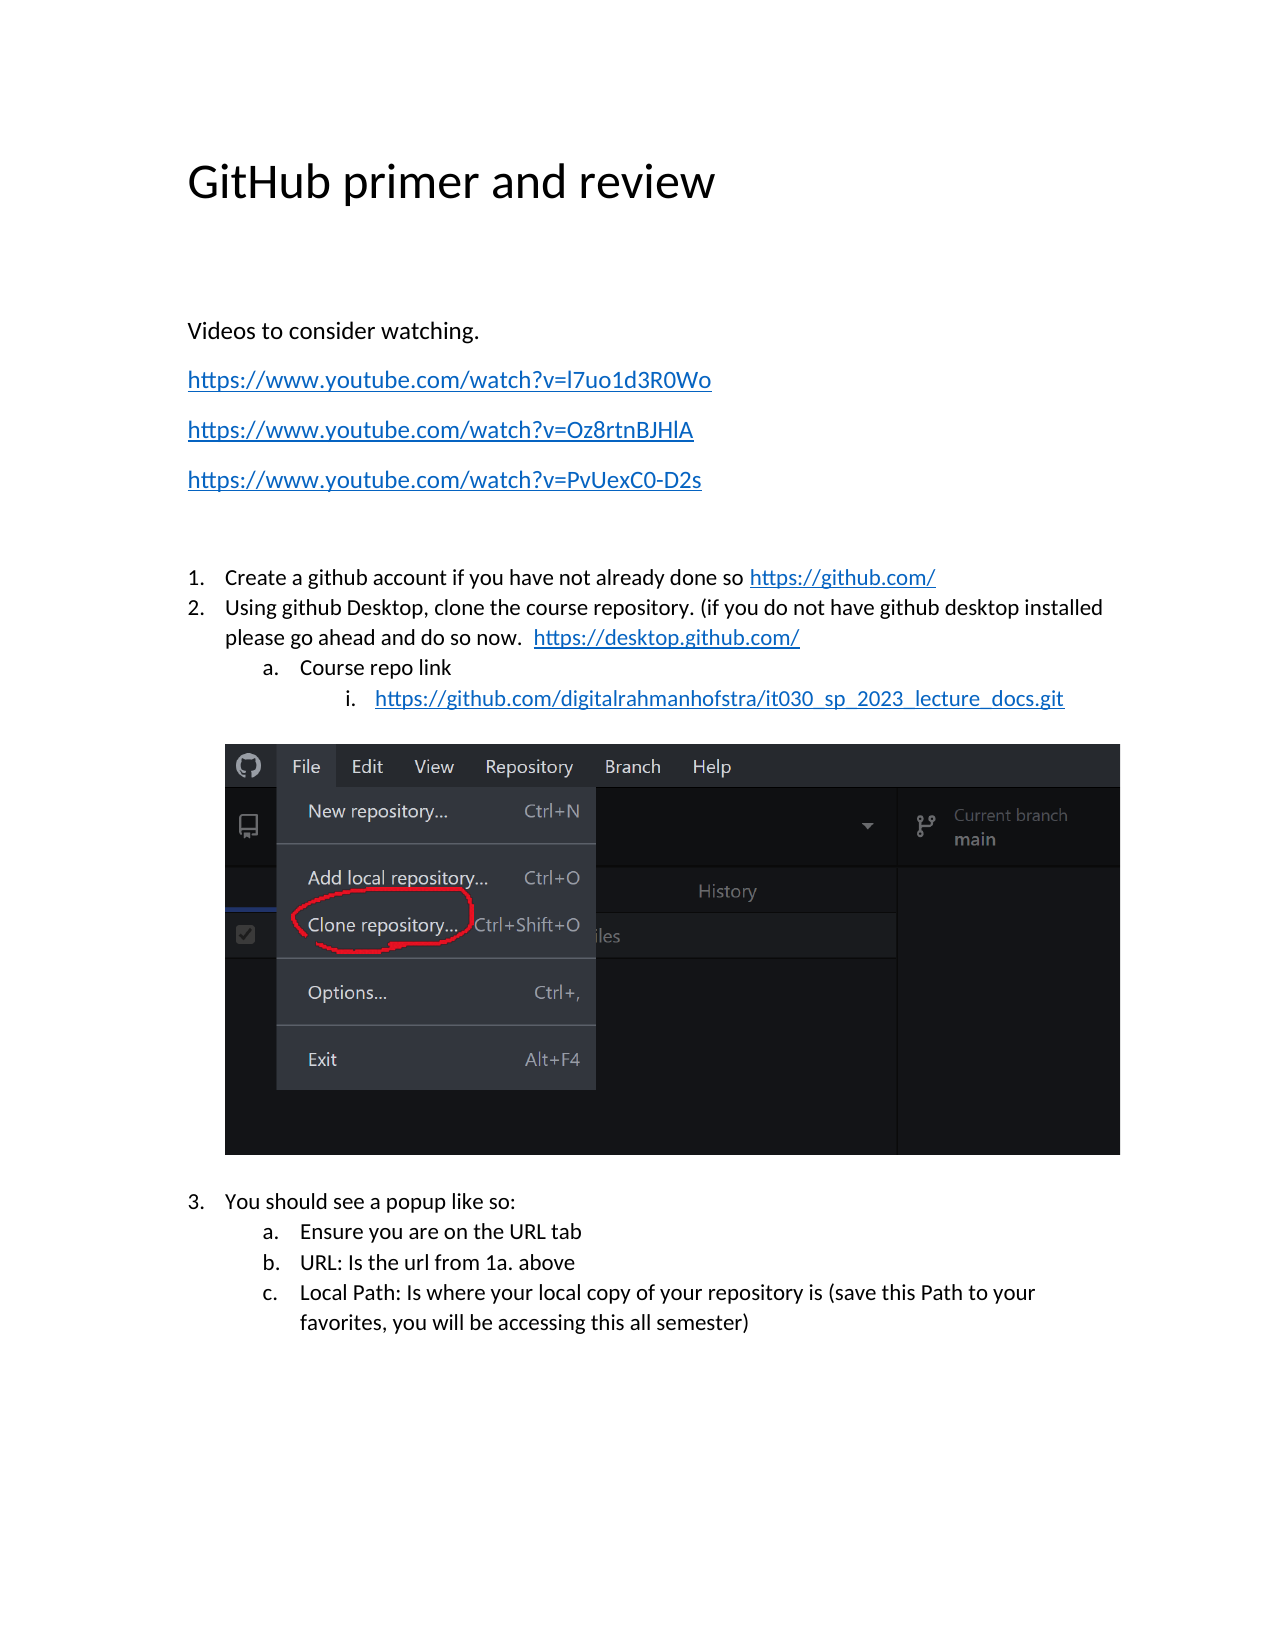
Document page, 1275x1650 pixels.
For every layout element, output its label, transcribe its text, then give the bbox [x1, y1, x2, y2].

list Ensure you are on the URL tab [262, 1217, 1125, 1245]
list Course repo link [262, 653, 1125, 682]
list Local Path: Is where your local copy of your repository is (save this Path to your favorites, you will be accessing this all semester) [262, 1278, 1125, 1336]
text https://www.youtube.com/watch?v=PvUexC0-D2s [187, 464, 1125, 494]
text GitHub primer and review [187, 150, 1125, 211]
list URL: Is the url from 1a. above [262, 1248, 1125, 1276]
text Videos to consider watching. [187, 315, 1125, 346]
list You should see a popup like so: [187, 1187, 1125, 1215]
text https://www.youtube.com/watch?v=Oz8rtnBJHlA [187, 414, 1125, 445]
text https://www.youtube.com/watch?v=l7uo1d3R0Wo [187, 364, 1125, 395]
list https://github.com/digitalrahmanhofstra/it030_sp_2023_lecture_docs.git [356, 684, 1125, 712]
picture [225, 744, 1121, 1155]
list Using github Desktop, clone the course repository. (if you do not have github desktop installed please go ahead and do so now. https://desktop.github.com/ [187, 593, 1125, 651]
list Create a github account if you have not already done so https://github.com/ [187, 563, 1125, 591]
